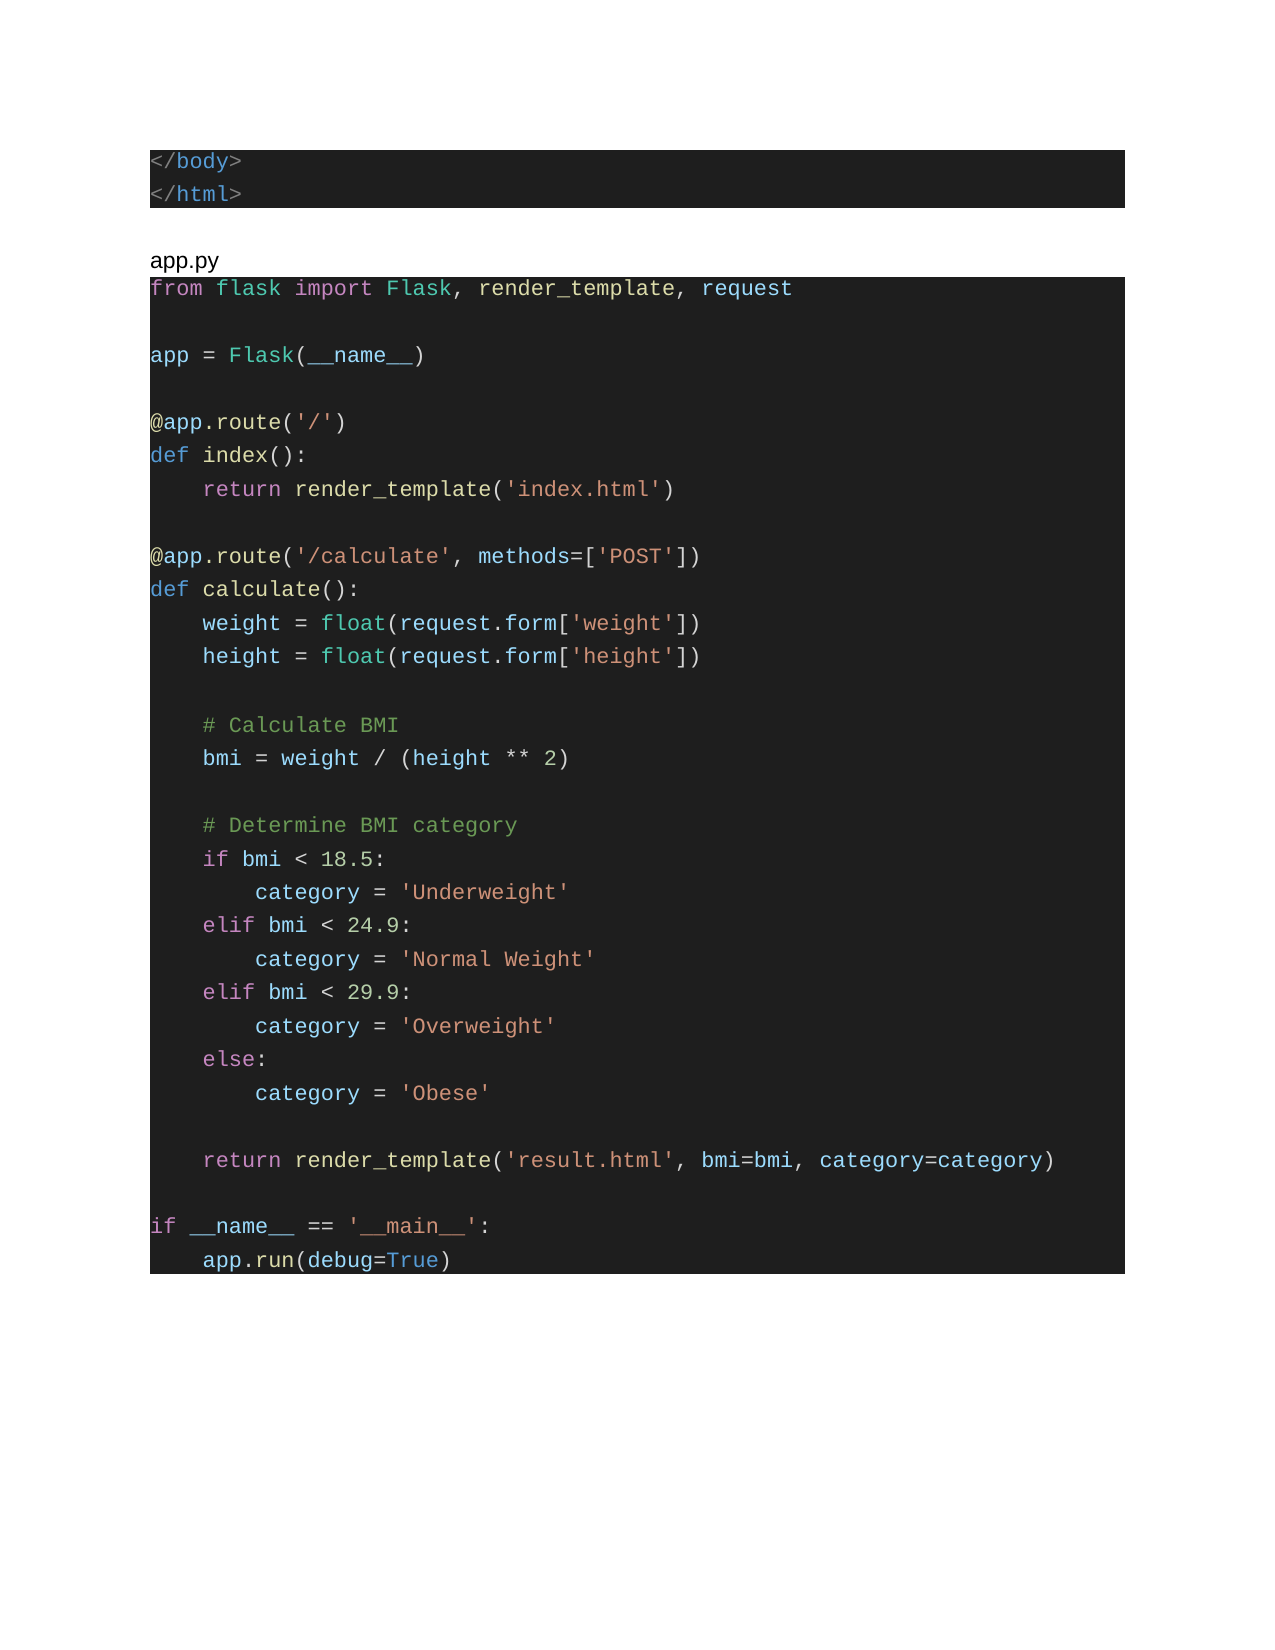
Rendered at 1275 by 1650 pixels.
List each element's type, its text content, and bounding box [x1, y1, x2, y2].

text if __name__ == '__main__': [150, 1216, 1125, 1240]
text </html> [150, 183, 1125, 208]
text bmi = weight / (height ** 2) [150, 747, 1125, 772]
text </body> [150, 150, 1125, 175]
text category = 'Underweight' [150, 881, 1125, 906]
text def index(): [150, 444, 1125, 469]
text app.run(debug=True) [150, 1249, 1125, 1274]
text weight = float(request.form['weight']) [150, 612, 1125, 636]
text return render_template('index.html') [150, 478, 1125, 503]
text from flask import Flask, render_template, request [150, 277, 1125, 302]
text app.py [150, 247, 1125, 273]
text return render_template('result.html', bmi=bmi, category=category) [150, 1149, 1125, 1173]
text else: [150, 1048, 1125, 1073]
text @app.route('/') [150, 411, 1125, 436]
text def calculate(): [150, 578, 1125, 603]
text @app.route('/calculate', methods=['POST']) [150, 545, 1125, 569]
text if bmi < 18.5: [150, 848, 1125, 873]
text category = 'Obese' [150, 1082, 1125, 1107]
text category = 'Normal Weight' [150, 948, 1125, 973]
text app = Flask(__name__) [150, 344, 1125, 369]
text # Determine BMI category [150, 814, 1125, 839]
text elif bmi < 24.9: [150, 915, 1125, 939]
text # Calculate BMI [150, 714, 1125, 739]
text elif bmi < 29.9: [150, 982, 1125, 1006]
text height = float(request.form['height']) [150, 645, 1125, 670]
text category = 'Overweight' [150, 1015, 1125, 1040]
